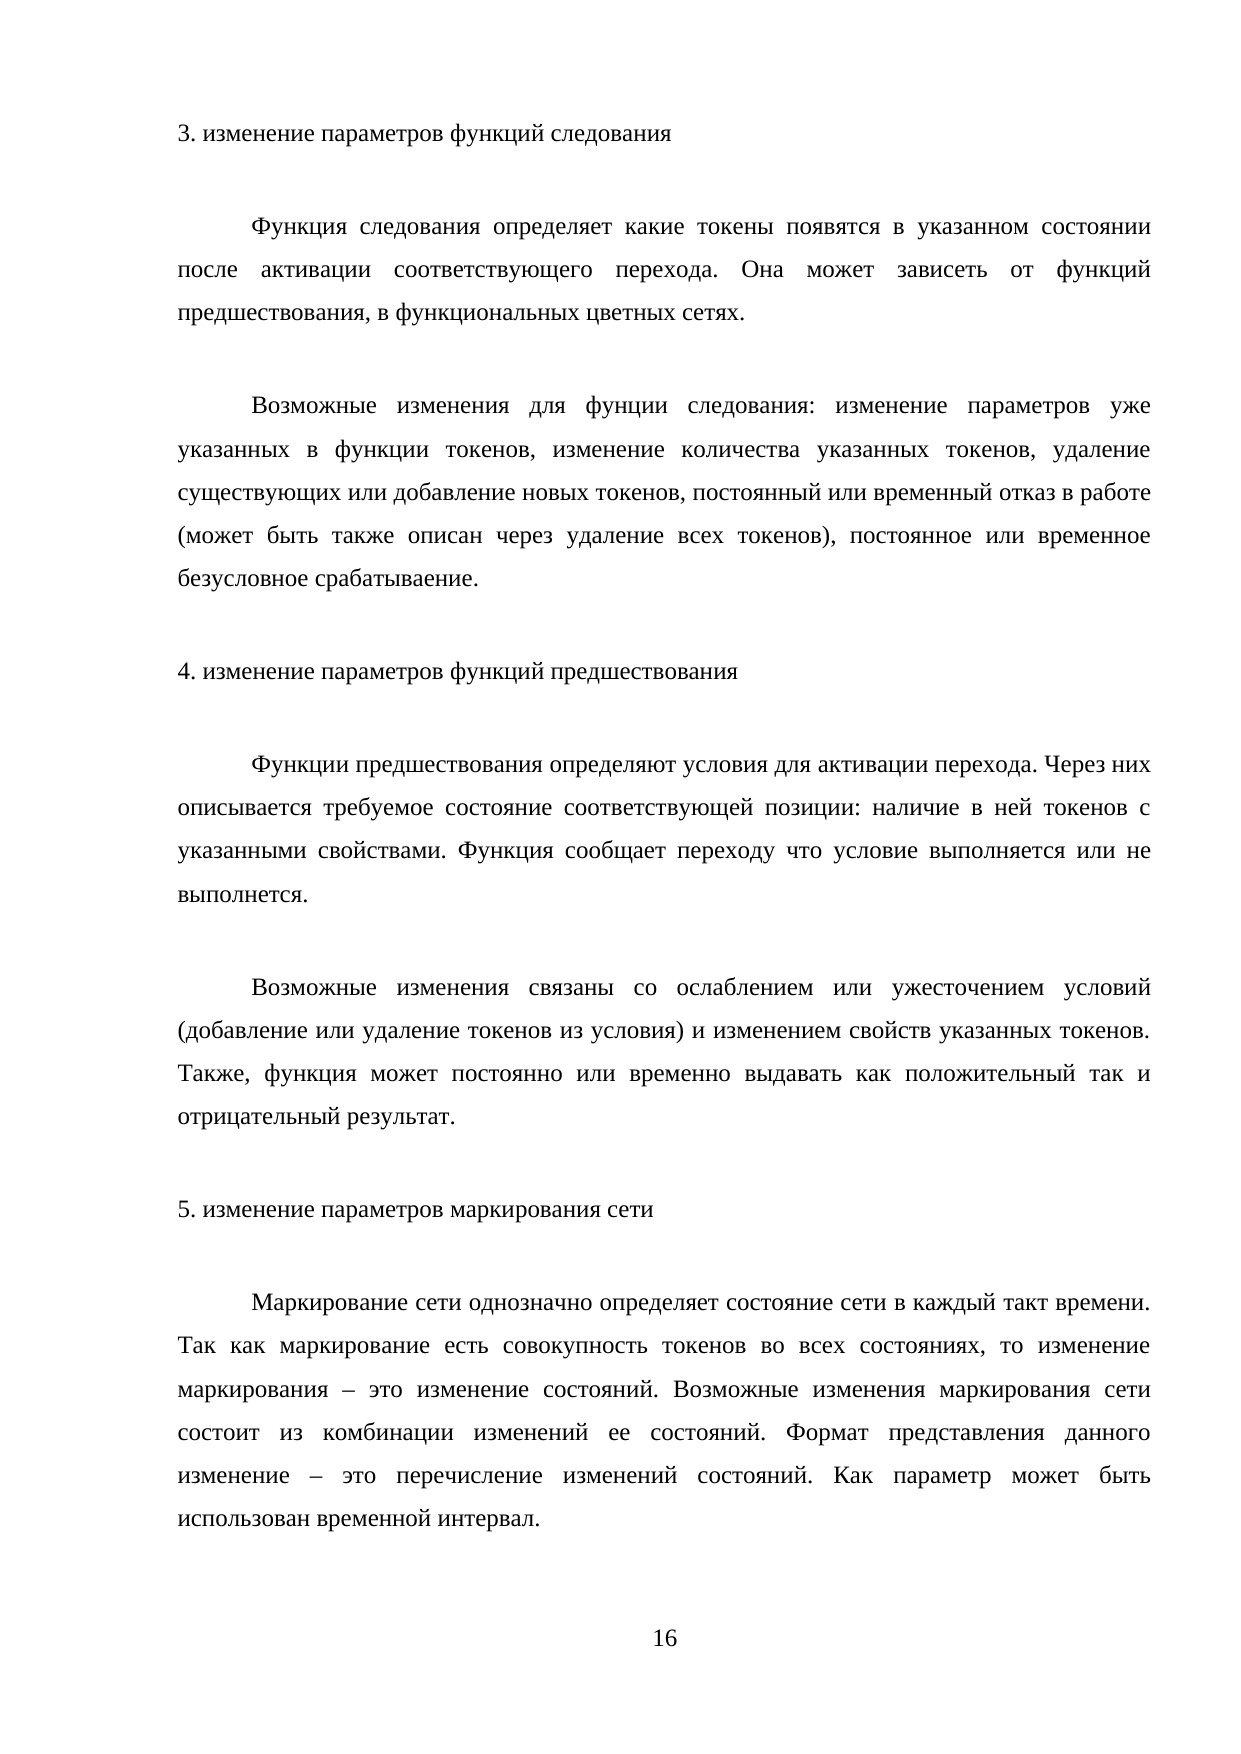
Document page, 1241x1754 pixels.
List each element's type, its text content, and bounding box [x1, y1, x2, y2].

text Маркирование сети однозначно определяет состояние сети в каждый такт времени. Так как маркирование есть совокупность токенов во всех состояниях, то изменение маркирования – это изменение состояний. Возможные изменения маркирования сети состоит из комбинации изменений ее состояний. Формат представления данного изменение – это перечисление изменений состояний. Как параметр может быть использован временной интервал. [177, 1287, 1152, 1532]
text 3. изменение параметров функций следования [177, 118, 1152, 147]
text 4. изменение параметров функций предшествования [177, 656, 1152, 685]
text Функции предшествования определяют условия для активации перехода. Через них описывается требуемое состояние соответствующей позиции: наличие в ней токенов с указанными свойствами. Функция сообщает переходу что условие выполняется или не выполнется. [177, 749, 1152, 907]
text Возможные изменения для фунции следования: изменение параметров уже указанных в функции токенов, изменение количества указанных токенов, удаление существующих или добавление новых токенов, постоянный или временный отказ в работе (может быть также описан через удаление всех токенов), постоянное или временное безусловное срабатываение. [177, 391, 1152, 592]
text 5. изменение параметров маркирования сети [177, 1194, 1152, 1223]
text Возможные изменения связаны со ослаблением или ужесточением условий (добавление или удаление токенов из условия) и изменением свойств указанных токенов. Также, функция может постоянно или временно выдавать как положительный так и отрицательный результат. [177, 972, 1152, 1130]
